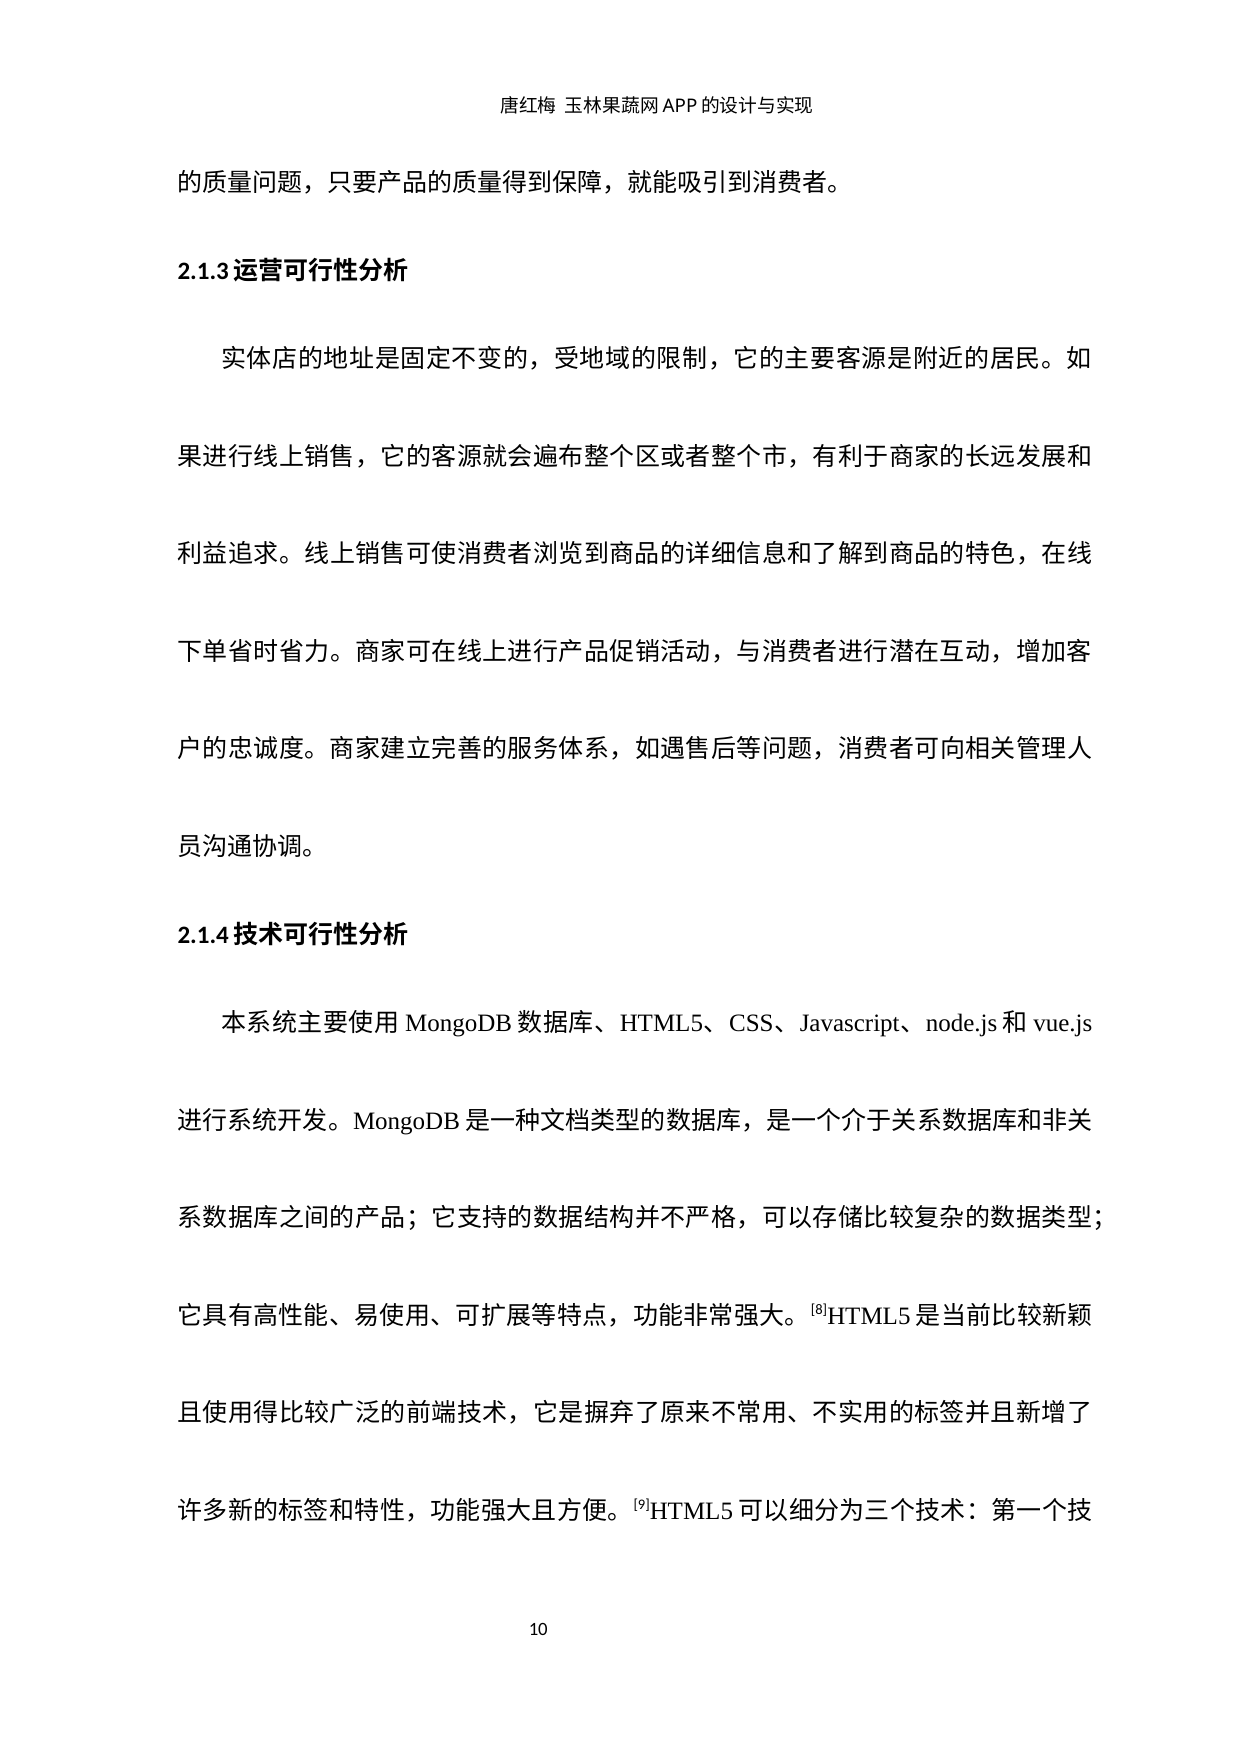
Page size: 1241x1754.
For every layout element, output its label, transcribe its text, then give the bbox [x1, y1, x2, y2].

subtitle 2.1.4技术可行性分析 [177, 900, 1093, 965]
subtitle 2.1.3运营可行性分析 [177, 236, 1093, 301]
